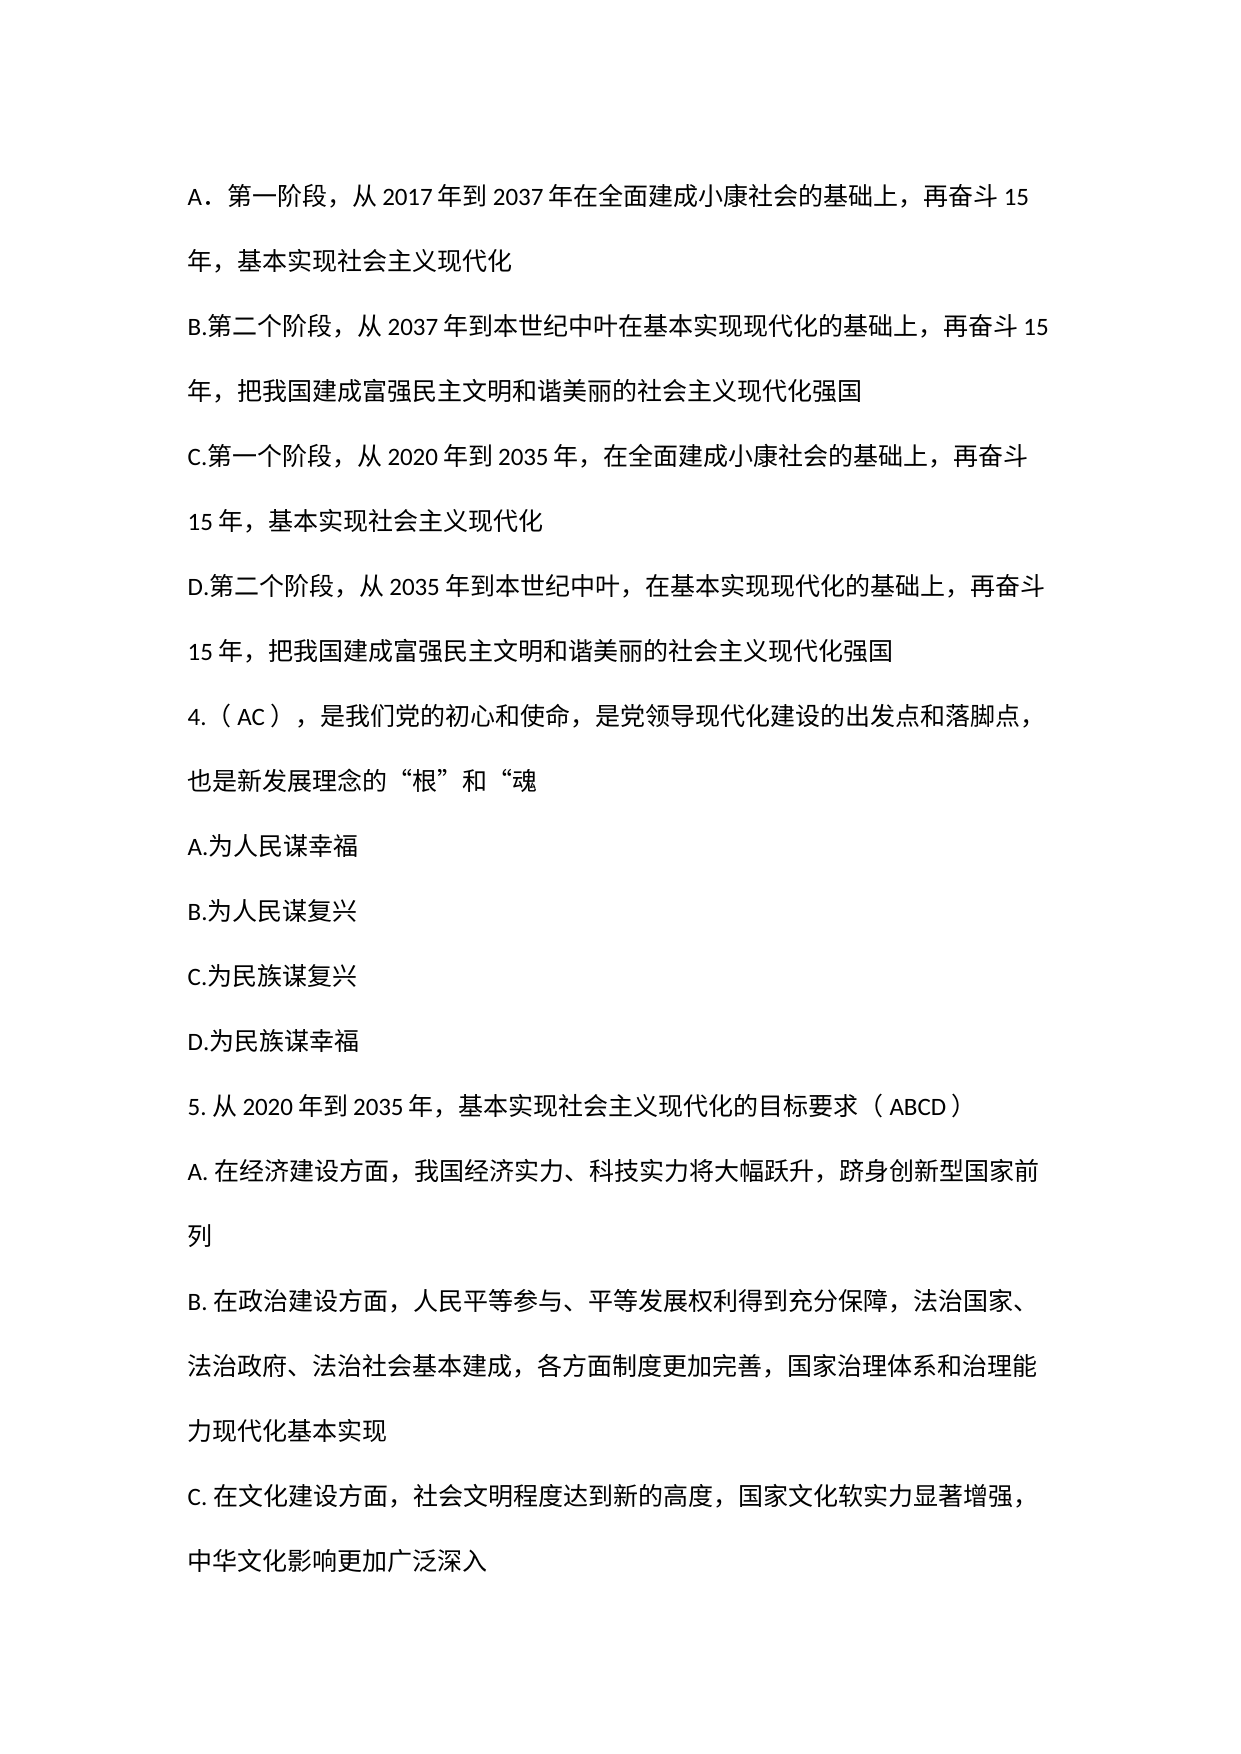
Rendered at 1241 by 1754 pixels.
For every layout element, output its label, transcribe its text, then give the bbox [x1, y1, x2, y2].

text C.第一个阶段，从2020年到2035年，在全面建成小康社会的基础上，再奋斗15年，基本实现社会主义现代化 [187, 422, 1053, 552]
text 4.（ AC ），是我们党的初心和使命，是党领导现代化建设的出发点和落脚点，也是新发展理念的“根”和“魂 [187, 682, 1053, 812]
text B. 在政治建设方面，人民平等参与、平等发展权利得到充分保障，法治国家、法治政府、法治社会基本建成，各方面制度更加完善，国家治理体系和治理能力现代化基本实现 [187, 1267, 1053, 1462]
text 5. 从2020年到2035年，基本实现社会主义现代化的目标要求（ ABCD ） [187, 1072, 1053, 1137]
text A. 在经济建设方面，我国经济实力、科技实力将大幅跃升，跻身创新型国家前列 [187, 1137, 1053, 1267]
text C.为民族谋复兴 [187, 942, 1053, 1007]
text B.第二个阶段，从2037年到本世纪中叶在基本实现现代化的基础上，再奋斗15年，把我国建成富强民主文明和谐美丽的社会主义现代化强国 [187, 292, 1053, 422]
text A.为人民谋幸福 [187, 812, 1053, 877]
text D.为民族谋幸福 [187, 1007, 1053, 1072]
text A．第一阶段，从2017年到2037年在全面建成小康社会的基础上，再奋斗15年，基本实现社会主义现代化 [187, 162, 1053, 292]
text C. 在文化建设方面，社会文明程度达到新的高度，国家文化软实力显著增强，中华文化影响更加广泛深入 [187, 1462, 1053, 1592]
text D.第二个阶段，从2035年到本世纪中叶，在基本实现现代化的基础上，再奋斗15年，把我国建成富强民主文明和谐美丽的社会主义现代化强国 [187, 552, 1053, 682]
text B.为人民谋复兴 [187, 877, 1053, 942]
